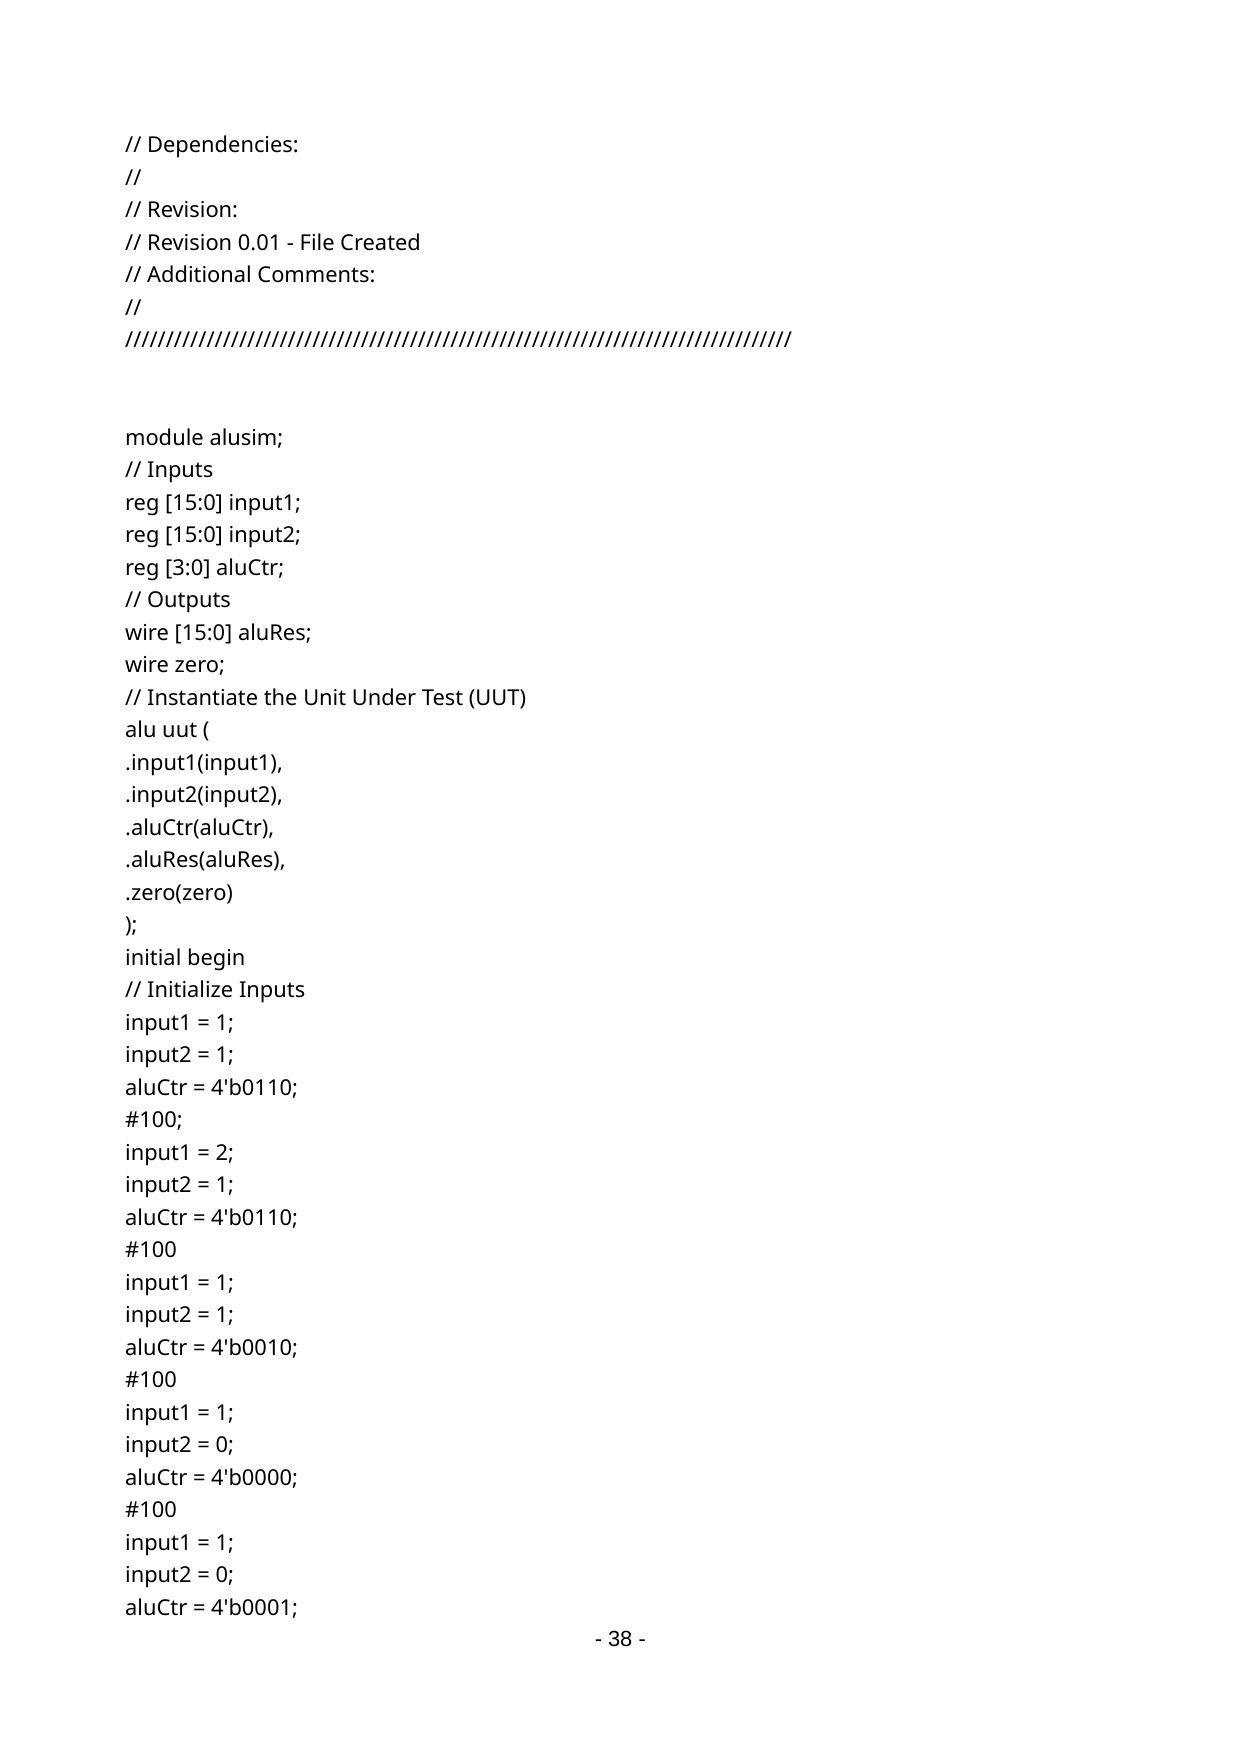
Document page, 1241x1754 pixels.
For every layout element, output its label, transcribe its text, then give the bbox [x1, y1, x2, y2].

text reg [3:0] aluCtr; [125, 550, 1115, 583]
text // [125, 290, 1115, 323]
text // Additional Comments: [125, 258, 1115, 290]
text input1 = 1; [125, 1005, 1115, 1038]
text input1 = 1; [125, 1525, 1115, 1558]
text alu uut ( [125, 713, 1115, 745]
text .input1(input1), [125, 745, 1115, 778]
text initial begin [125, 940, 1115, 973]
text // Outputs [125, 583, 1115, 615]
text input1 = 1; [125, 1265, 1115, 1298]
text .input2(input2), [125, 778, 1115, 810]
text // Inputs [125, 453, 1115, 485]
text input1 = 2; [125, 1135, 1115, 1168]
text reg [15:0] input2; [125, 518, 1115, 550]
text // [125, 160, 1115, 193]
text // Instantiate the Unit Under Test (UUT) [125, 680, 1115, 713]
text ); [125, 908, 1115, 940]
text ////////////////////////////////////////////////////////////////////////////////// [125, 323, 1115, 355]
text // Initialize Inputs [125, 973, 1115, 1005]
text module alusim; [125, 420, 1115, 453]
text input2 = 1; [125, 1298, 1115, 1330]
text #100 [125, 1363, 1115, 1395]
text // Revision 0.01 - File Created [125, 225, 1115, 258]
text input1 = 1; [125, 1395, 1115, 1428]
text #100 [125, 1493, 1115, 1525]
text input2 = 0; [125, 1428, 1115, 1460]
text wire [15:0] aluRes; [125, 615, 1115, 648]
text input2 = 1; [125, 1168, 1115, 1200]
text // Revision: [125, 193, 1115, 225]
text #100 [125, 1233, 1115, 1265]
text .aluCtr(aluCtr), [125, 810, 1115, 843]
text input2 = 0; [125, 1558, 1115, 1590]
text .aluRes(aluRes), [125, 843, 1115, 875]
text // Dependencies: [125, 128, 1115, 160]
text wire zero; [125, 648, 1115, 680]
text aluCtr = 4'b0010; [125, 1330, 1115, 1363]
text .zero(zero) [125, 875, 1115, 908]
text #100; [125, 1103, 1115, 1135]
text aluCtr = 4'b0110; [125, 1200, 1115, 1233]
text aluCtr = 4'b0110; [125, 1070, 1115, 1103]
text input2 = 1; [125, 1038, 1115, 1070]
text aluCtr = 4'b0000; [125, 1460, 1115, 1493]
text reg [15:0] input1; [125, 485, 1115, 518]
text aluCtr = 4'b0001; [125, 1590, 1115, 1623]
